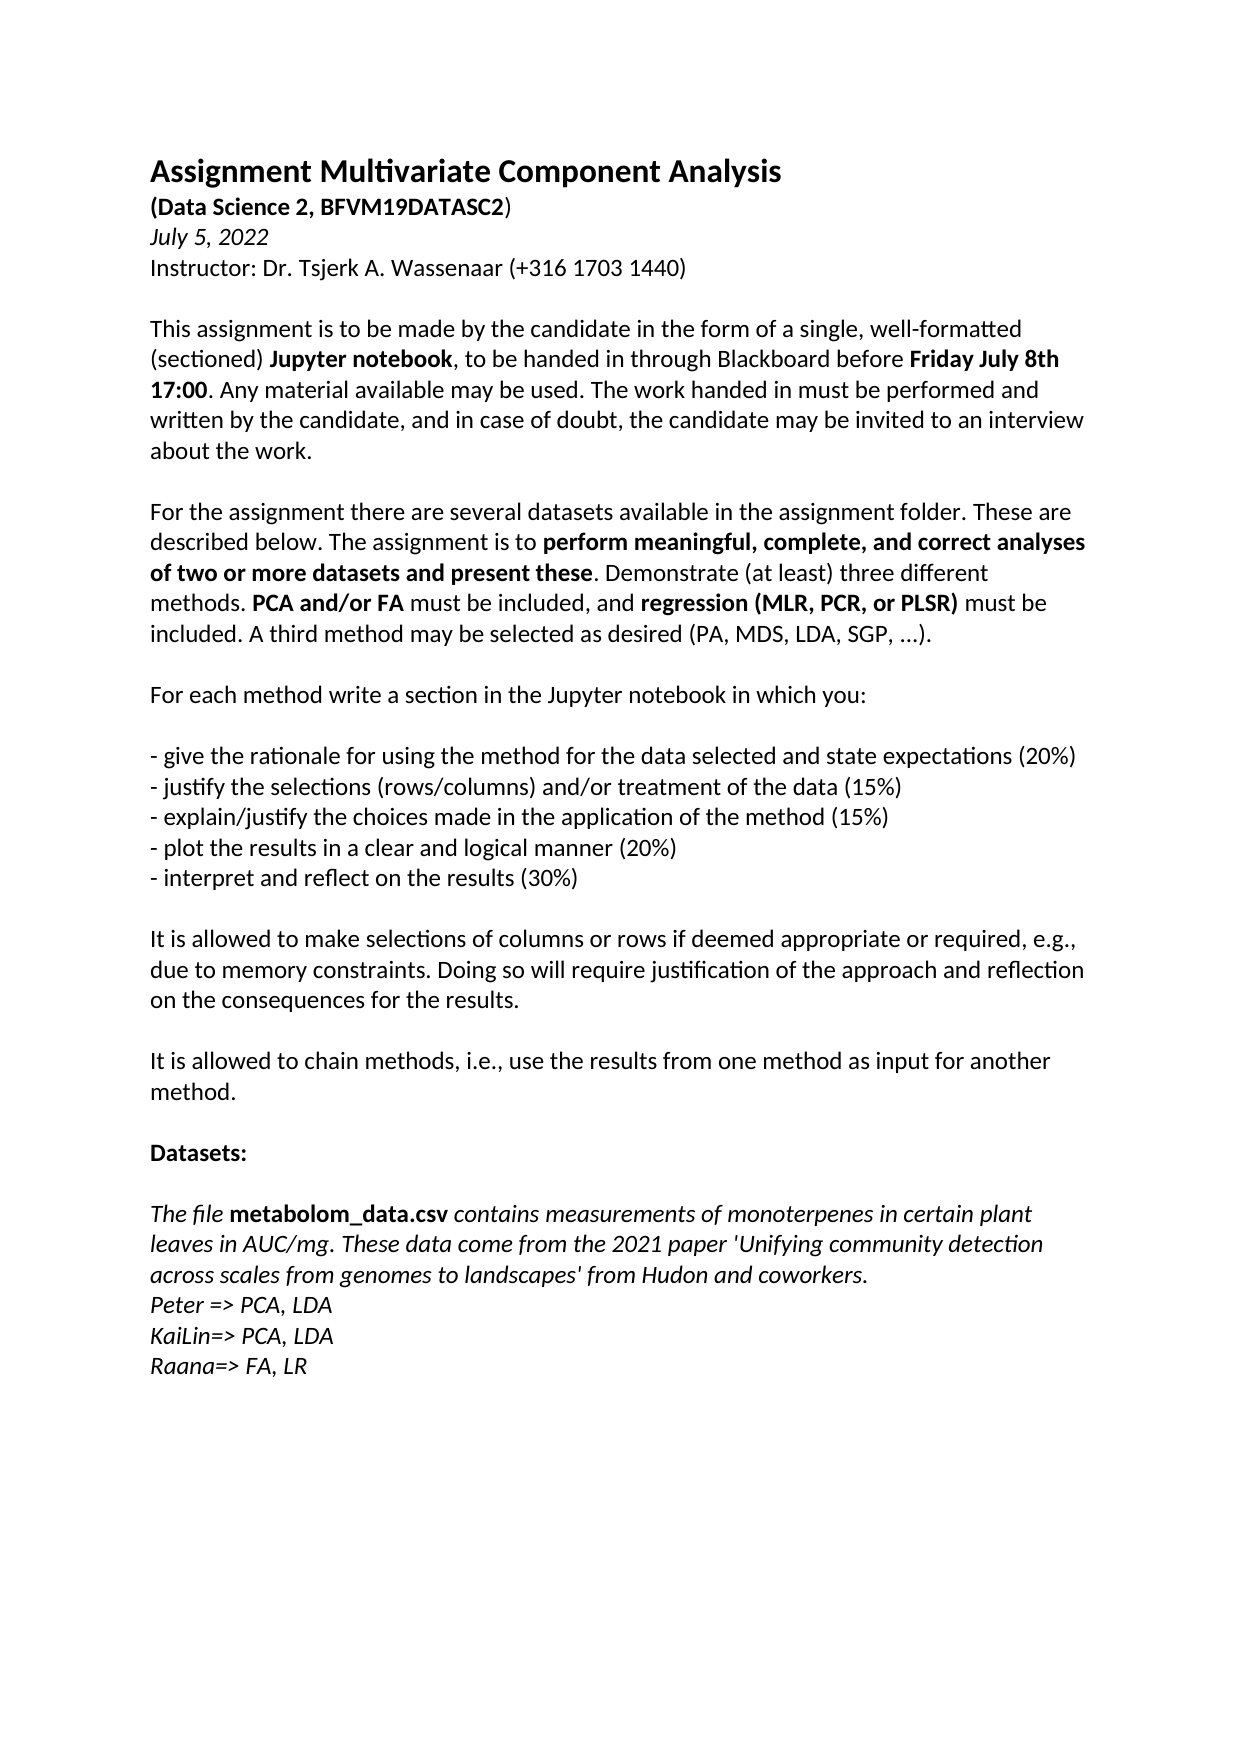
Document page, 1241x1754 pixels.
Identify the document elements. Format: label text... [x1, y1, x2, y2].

text - explain/justify the choices made in the application of the method (15%) [150, 801, 1090, 832]
text This assignment is to be made by the candidate in the form of a single, well-formatted (sectioned) Jupyter notebook, to be handed in through Blackboard before Friday July 8th 17:00. Any material available may be used. The work handed in must be performed and written by the candidate, and in case of doubt, the candidate may be invited to an interview about the work. [150, 313, 1090, 465]
text It is allowed to chain methods, i.e., use the results from one method as input for another method. [150, 1045, 1090, 1106]
text July 5, 2022 [150, 221, 1090, 252]
text (Data Science 2, BFVM19DATASC2) [150, 191, 1090, 221]
text It is allowed to make selections of columns or rows if deemed appropriate or required, e.g., due to memory constraints. Doing so will require justification of the approach and reflection on the consequences for the results. [150, 923, 1090, 1015]
text Peter => PCA, LDA KaiLin=> PCA, LDA Raana=> FA, LR [150, 1289, 1090, 1381]
text Assignment Multivariate Component Analysis [150, 150, 1090, 191]
text Datasets: [150, 1137, 1090, 1167]
text For the assignment there are several datasets available in the assignment folder. These are described below. The assignment is to perform meaningful, complete, and correct analyses of two or more datasets and present these. Demonstrate (at least) three different methods. PCA and/or FA must be included, and regression (MLR, PCR, or PLSR) must be included. A third method may be selected as desired (PA, MDS, LDA, SGP, ...). [150, 496, 1090, 648]
text The file metabolom_data.csv contains measurements of monoterpenes in certain plant leaves in AUC/mg. These data come from the 2021 paper 'Unifying community detection across scales from genomes to landscapes' from Hudon and coworkers. [150, 1198, 1090, 1289]
text - justify the selections (rows/columns) and/or treatment of the data (15%) [150, 771, 1090, 801]
text Instructor: Dr. Tsjerk A. Wassenaar (+316 1703 1440) [150, 252, 1090, 282]
text - interpret and reflect on the results (30%) [150, 862, 1090, 893]
text For each method write a section in the Jupyter notebook in which you: [150, 679, 1090, 709]
text - give the rationale for using the method for the data selected and state expectations (20%) [150, 740, 1090, 771]
text - plot the results in a clear and logical manner (20%) [150, 832, 1090, 862]
